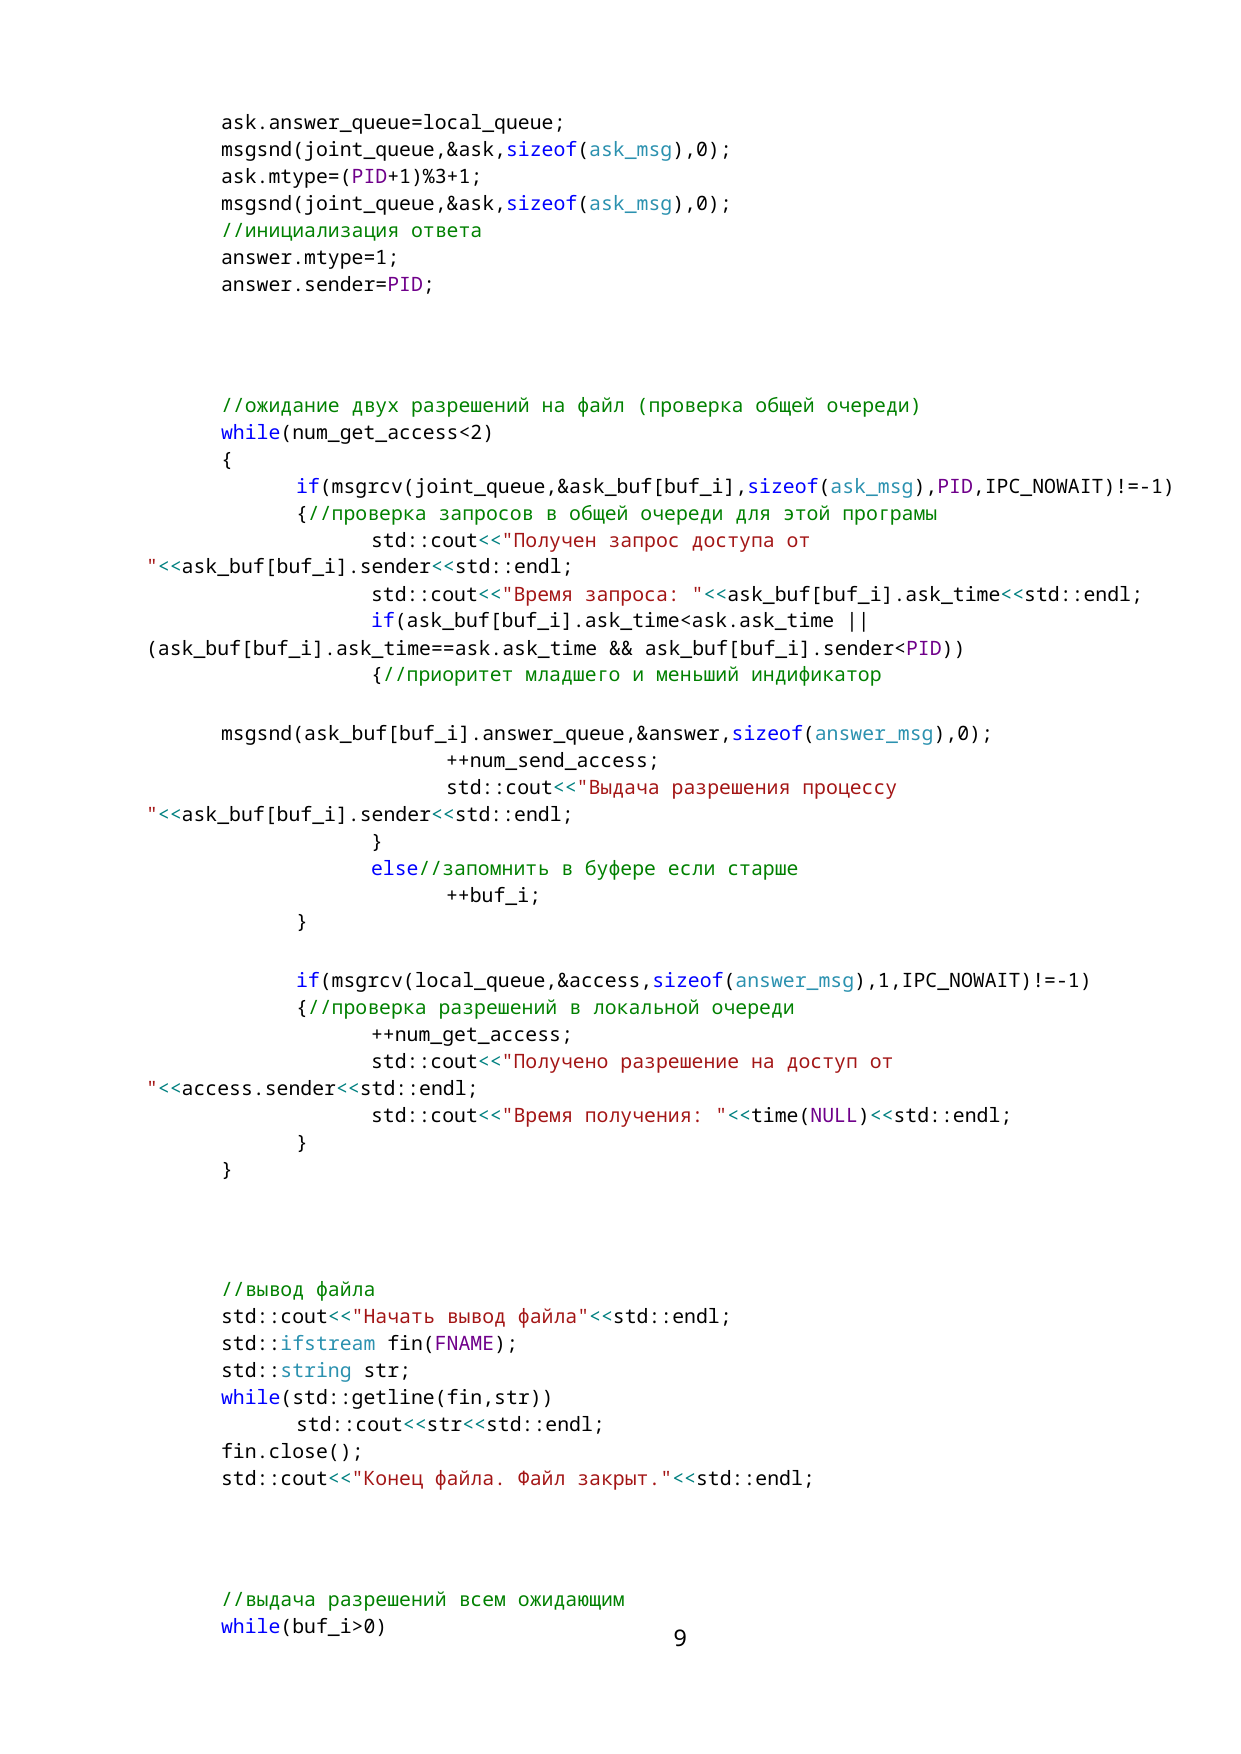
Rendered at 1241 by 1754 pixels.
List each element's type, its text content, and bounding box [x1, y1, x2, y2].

text fin.close(); [146, 1437, 1192, 1464]
text std::cout<<"Начать вывод файла"<<std::endl; [146, 1303, 1192, 1329]
text msgsnd(joint_queue,&ask,sizeof(ask_msg),0); [146, 189, 1192, 216]
text std::cout<<"Получено разрешение на доступ от "<<access.sender<<std::endl; [146, 1047, 1192, 1101]
text answer.mtype=1; [146, 243, 1192, 270]
text if(ask_buf[buf_i].ask_time<ask.ask_time || (ask_buf[buf_i].ask_time==ask.ask_time && ask_buf[buf_i].sender<PID)) [146, 607, 1192, 661]
text //ожидание двух разрешений на файл (проверка общей очереди) [146, 391, 1192, 418]
text {//проверка разрешений в локальной очереди [146, 993, 1192, 1020]
text std::cout<<"Выдача разрешения процессу "<<ask_buf[buf_i].sender<<std::endl; [146, 773, 1192, 827]
text //инициализация ответа [146, 216, 1192, 243]
text } [146, 1128, 1192, 1155]
text } [146, 827, 1192, 854]
text msgsnd(ask_buf[buf_i].answer_queue,&answer,sizeof(answer_msg),0); [146, 688, 1192, 746]
text std::cout<<"Время получения: "<<time(NULL)<<std::endl; [146, 1101, 1192, 1128]
text { [146, 445, 1192, 472]
text //выдача разрешений всем ожидающим [146, 1585, 1192, 1612]
text std::string str; [146, 1357, 1192, 1383]
text while(num_get_access<2) [146, 418, 1192, 445]
text std::cout<<"Конец файла. Файл закрыт."<<std::endl; [146, 1464, 1192, 1491]
text ++num_get_access; [146, 1020, 1192, 1047]
text answer.sender=PID; [146, 270, 1192, 297]
text ++num_send_access; [146, 746, 1192, 773]
text ++buf_i; [146, 881, 1192, 908]
text else//запомнить в буфере если старше [146, 854, 1192, 881]
text while(buf_i>0) [146, 1612, 1192, 1639]
text std::cout<<"Время запроса: "<<ask_buf[buf_i].ask_time<<std::endl; [146, 580, 1192, 607]
text std::cout<<"Получен запрос доступа от "<<ask_buf[buf_i].sender<<std::endl; [146, 526, 1192, 580]
text if(msgrcv(local_queue,&access,sizeof(answer_msg),1,IPC_NOWAIT)!=-1) [146, 966, 1192, 993]
text } [146, 908, 1192, 935]
text {//приоритет младшего и меньший индификатор [146, 661, 1192, 688]
text } [146, 1155, 1192, 1182]
text while(std::getline(fin,str)) [146, 1383, 1192, 1411]
text {//проверкa запросов в общей очереди для этой програмы [146, 499, 1192, 526]
text msgsnd(joint_queue,&ask,sizeof(ask_msg),0); [146, 135, 1192, 162]
text ask.answer_queue=local_queue; [146, 108, 1192, 135]
text //вывод файла [146, 1276, 1192, 1303]
text std::ifstream fin(FNAME); [146, 1329, 1192, 1357]
text if(msgrcv(joint_queue,&ask_buf[buf_i],sizeof(ask_msg),PID,IPC_NOWAIT)!=-1) [146, 472, 1192, 499]
text ask.mtype=(PID+1)%3+1; [146, 162, 1192, 189]
text std::cout<<str<<std::endl; [146, 1411, 1192, 1437]
